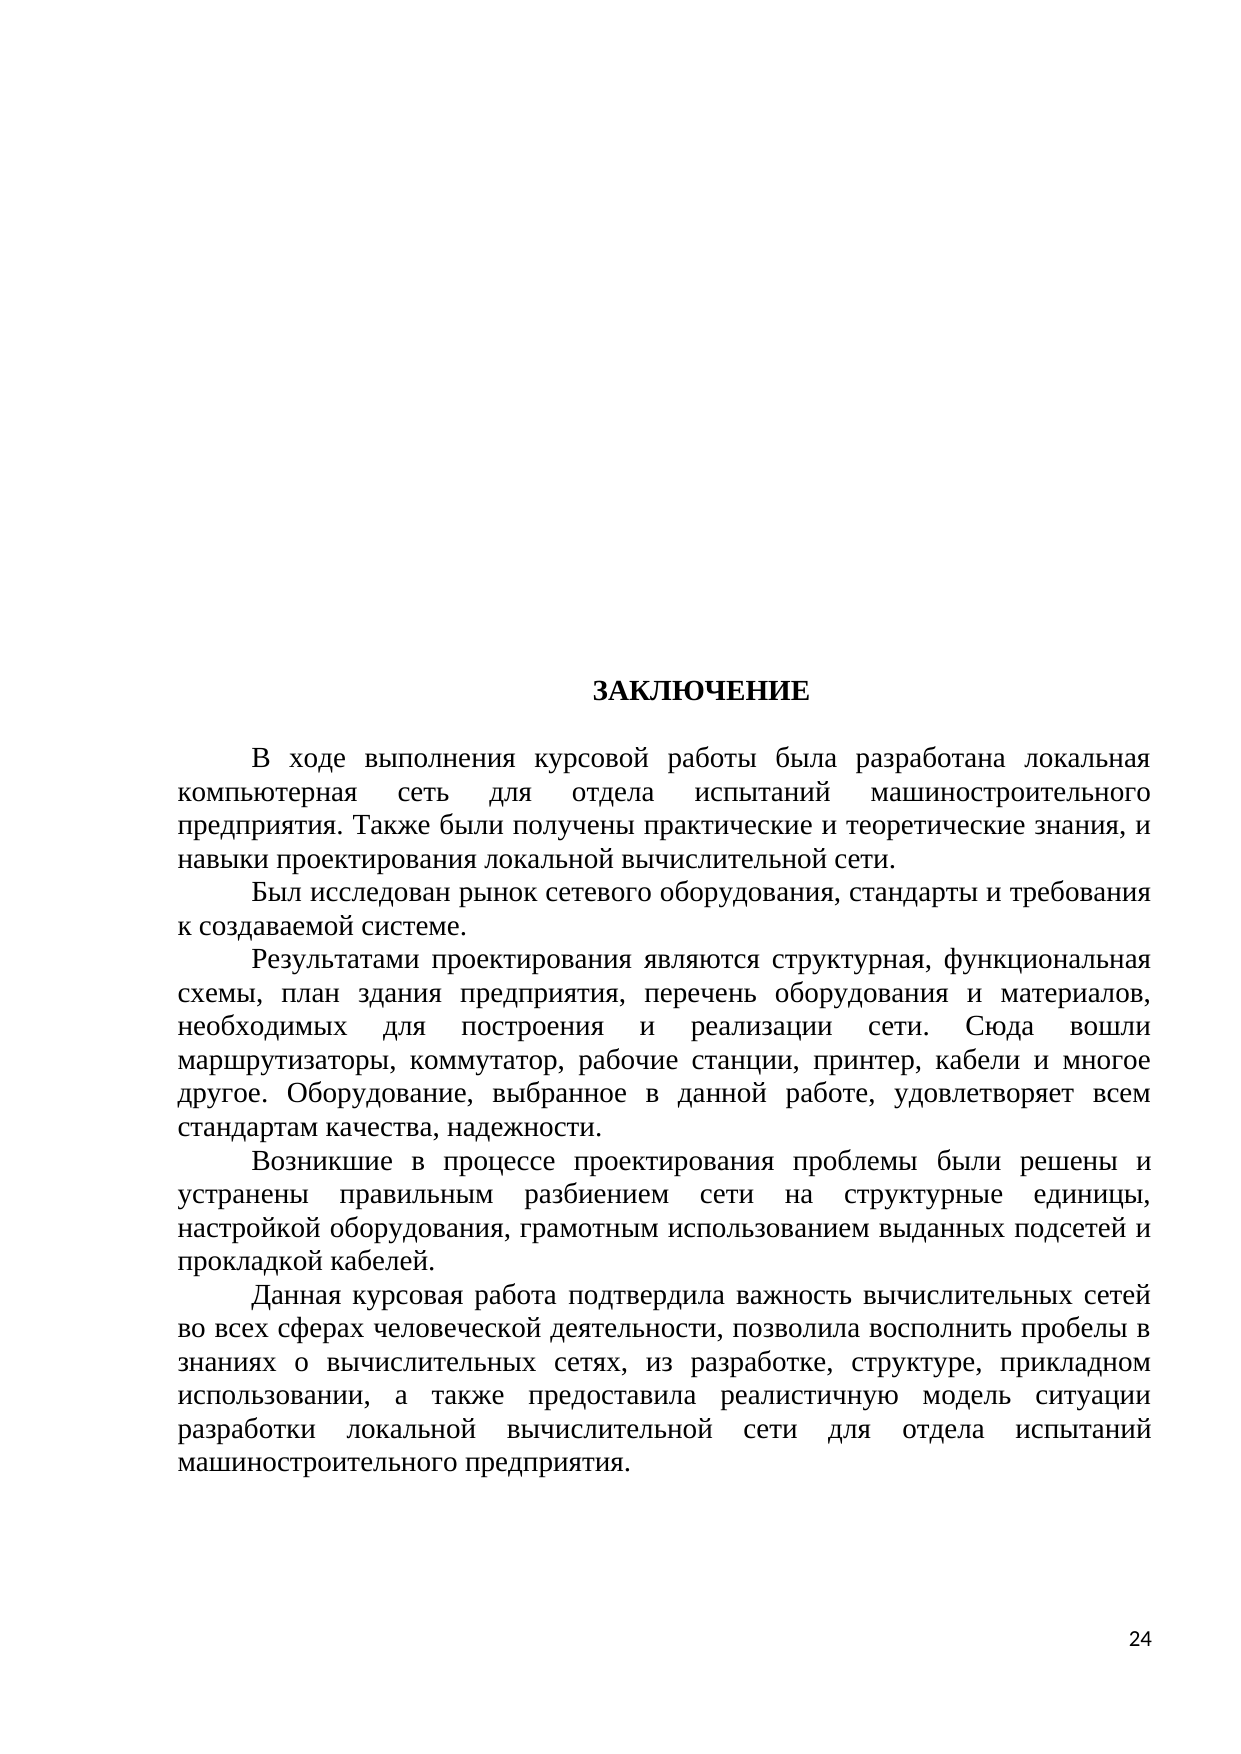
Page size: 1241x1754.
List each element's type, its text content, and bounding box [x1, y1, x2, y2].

text Возникшие в процессе проектирования проблемы были решены и устранены правильным разбиением сети на структурные единицы, настройкой оборудования, грамотным использованием выданных подсетей и прокладкой кабелей. [177, 1143, 1152, 1277]
text Данная курсовая работа подтвердила важность вычислительных сетей во всех сферах человеческой деятельности, позволила восполнить пробелы в знаниях о вычислительных сетях, из разработке, структуре, прикладном использовании, а также предоставила реалистичную модель ситуации разработки локальной вычислительной сети для отдела испытаний машиностроительного предприятия. [177, 1277, 1152, 1478]
text В ходе выполнения курсовой работы была разработана локальная компьютерная сеть для отдела испытаний машиностроительного предприятия. Также были получены практические и теоретические знания, и навыки проектирования локальной вычислительной сети. [177, 740, 1152, 874]
text Был исследован рынок сетевого оборудования, стандарты и требования к создаваемой системе. [177, 874, 1152, 941]
text Результатами проектирования являются структурная, функциональная схемы, план здания предприятия, перечень оборудования и материалов, необходимых для построения и реализации сети. Сюда вошли маршрутизаторы, коммутатор, рабочие станции, принтер, кабели и многое другое. Оборудование, выбранное в данной работе, удовлетворяет всем стандартам качества, надежности. [177, 941, 1152, 1143]
subtitle ЗАКЛЮЧЕНИЕ [177, 673, 1152, 707]
